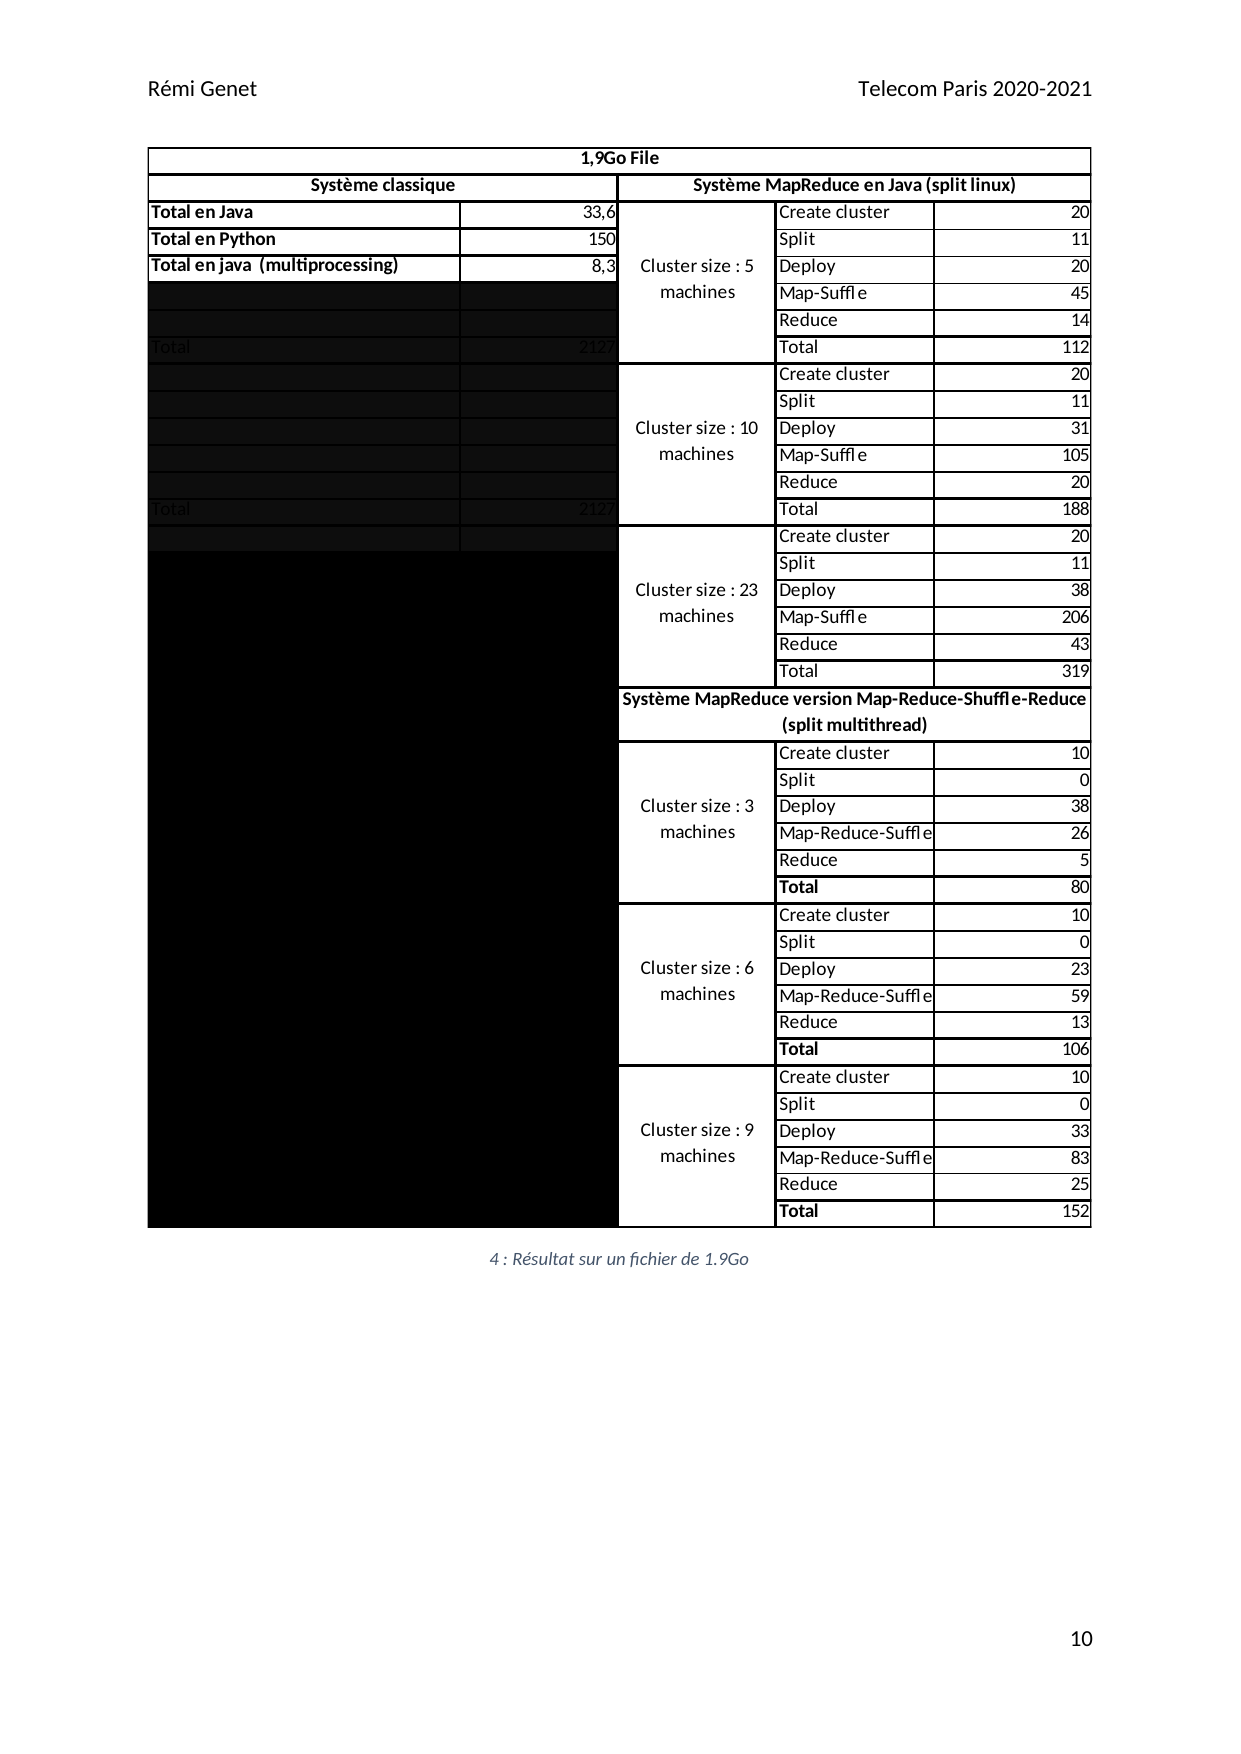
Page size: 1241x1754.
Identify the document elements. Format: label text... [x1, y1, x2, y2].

text 4 : Résultat sur un fichier de 1.9Go [148, 1247, 1093, 1270]
